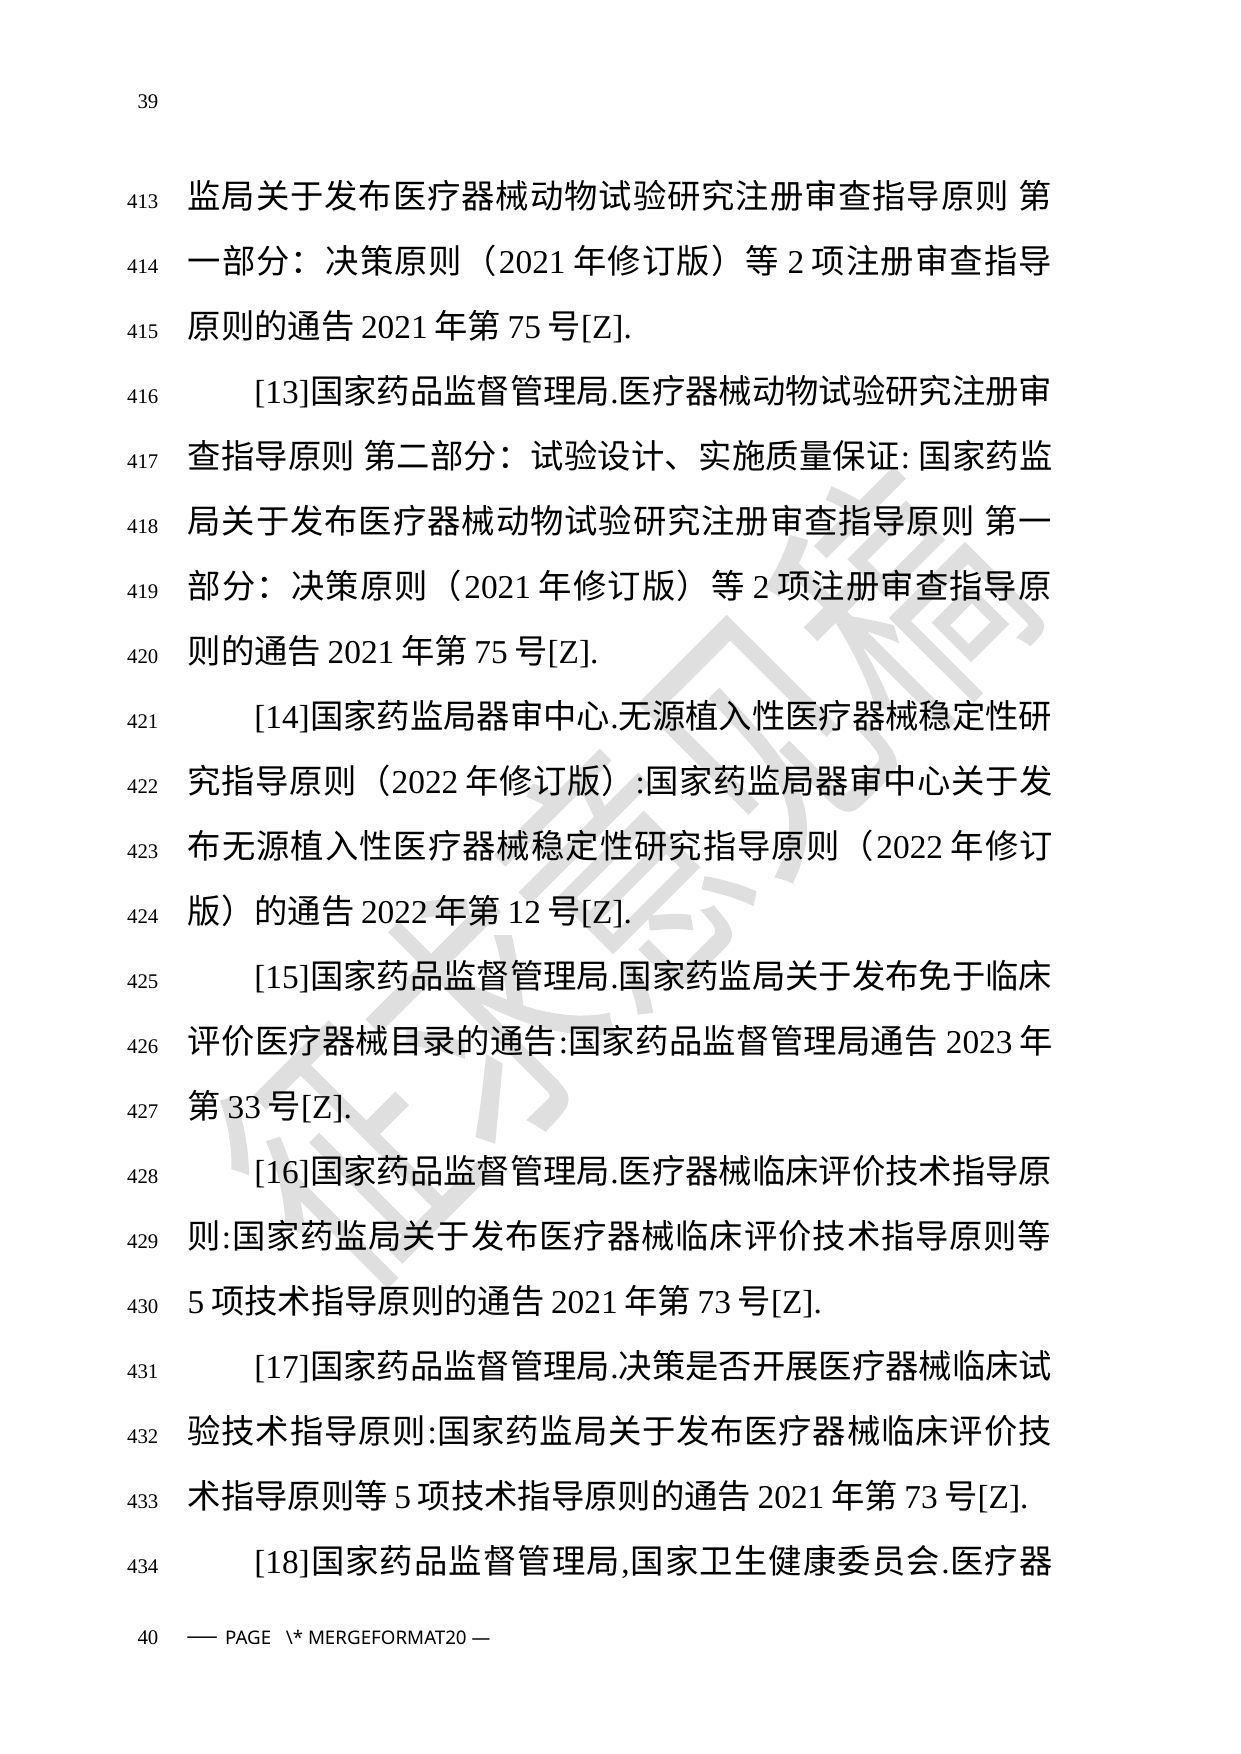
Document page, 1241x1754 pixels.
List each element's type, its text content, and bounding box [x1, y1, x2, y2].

text [17]国家药品监督管理局.决策是否开展医疗器械临床试验技术指导原则:国家药监局关于发布医疗器械临床评价技术指导原则等5项技术指导原则的通告2021年第73号[Z]. [187, 1332, 1053, 1527]
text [187, 162, 1053, 357]
text [13]国家药品监督管理局.医疗器械动物试验研究注册审查指导原则 第二部分：试验设计、实施质量保证: 国家药监局关于发布医疗器械动物试验研究注册审查指导原则 第一部分：决策原则（2021年修订版）等2项注册审查指导原则的通告2021年第75号[Z]. [187, 357, 1053, 682]
text [15]国家药品监督管理局.国家药监局关于发布免于临床评价医疗器械目录的通告:国家药品监督管理局通告2023年第33号[Z]. [187, 942, 1053, 1137]
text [187, 1527, 1053, 1592]
text [14]国家药监局器审中心.无源植入性医疗器械稳定性研究指导原则（2022年修订版）:国家药监局器审中心关于发布无源植入性医疗器械稳定性研究指导原则（2022年修订版）的通告2022年第12号[Z]. [187, 682, 1053, 942]
text [16]国家药品监督管理局.医疗器械临床评价技术指导原则:国家药监局关于发布医疗器械临床评价技术指导原则等5项技术指导原则的通告2021年第73号[Z]. [187, 1137, 1053, 1332]
